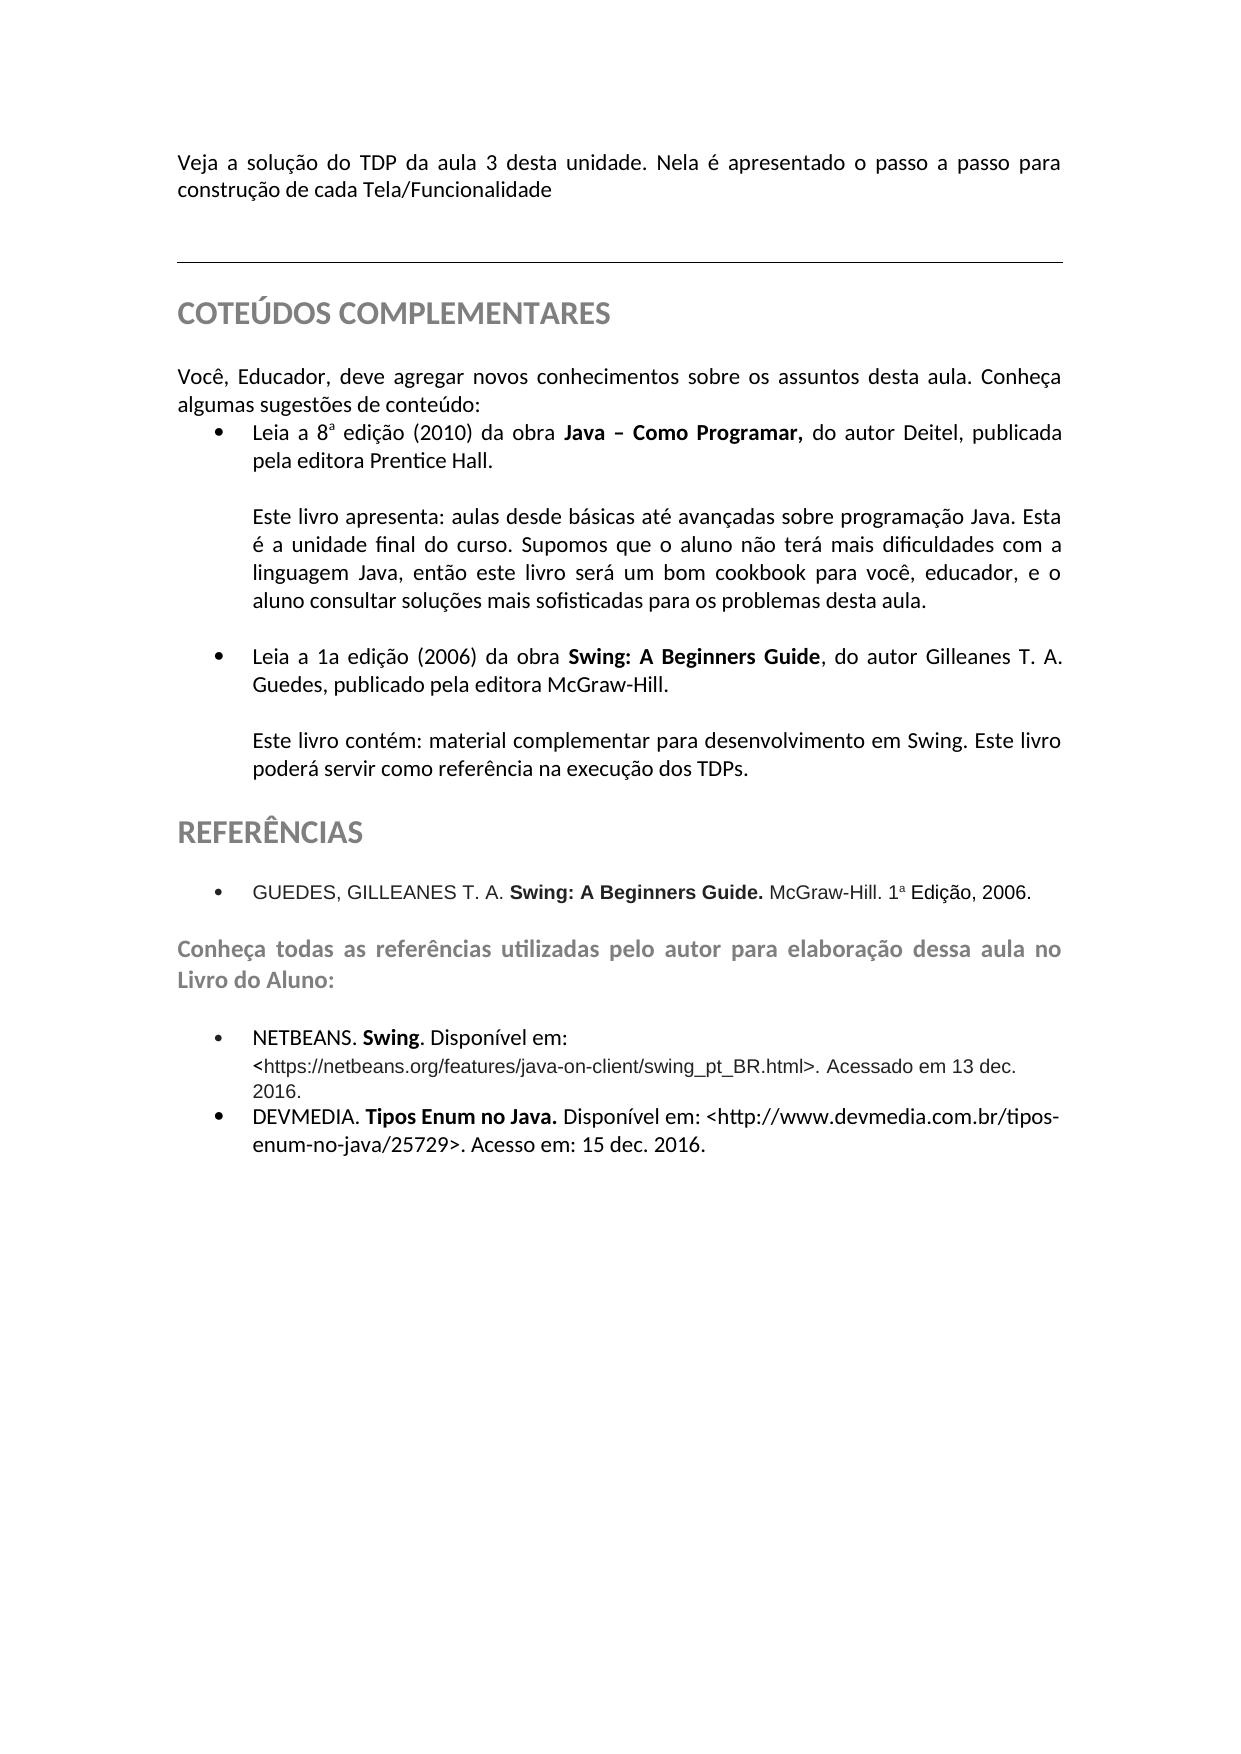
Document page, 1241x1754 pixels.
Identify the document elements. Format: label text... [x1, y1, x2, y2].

text Veja a solução do TDP da aula 3 desta unidade. Nela é apresentado o passo a passo para construção de cada Tela/Funcionalidade [177, 148, 1063, 204]
